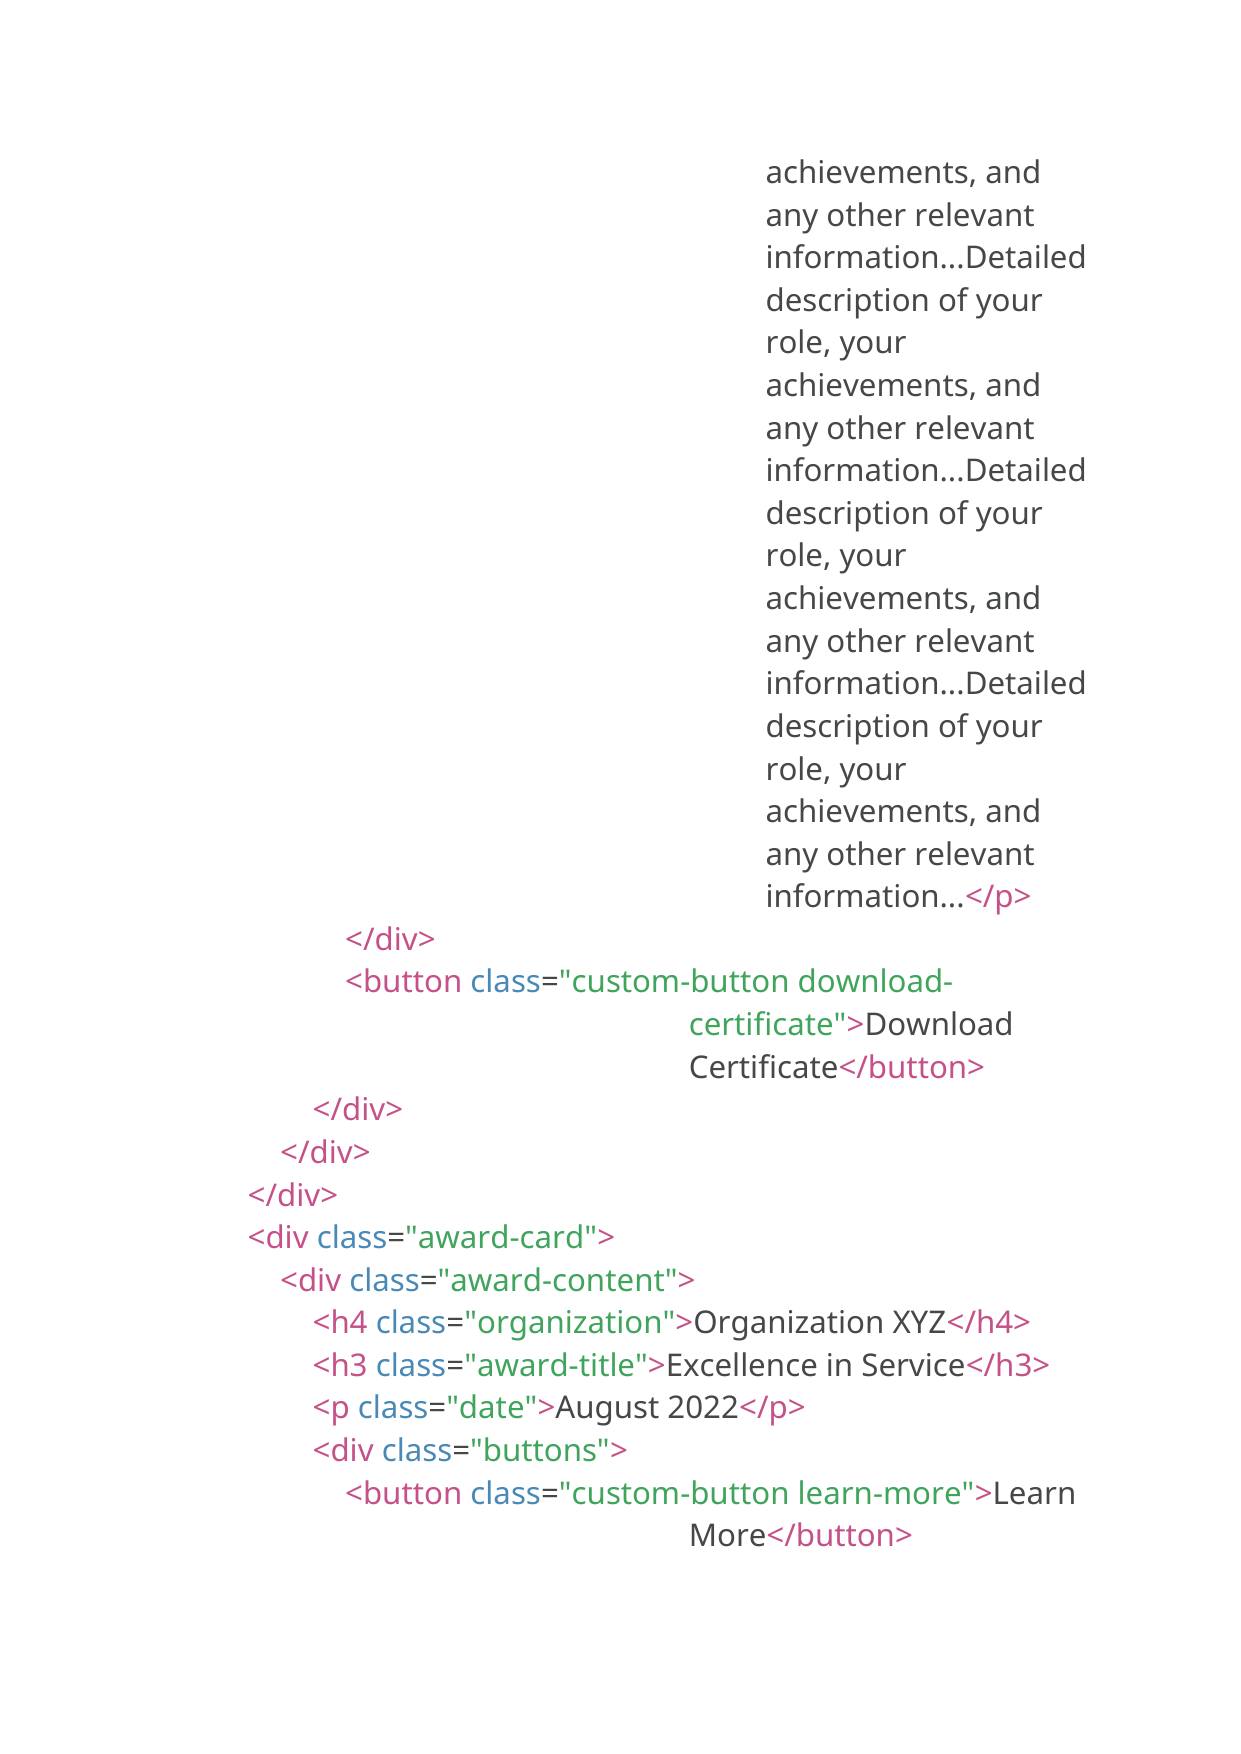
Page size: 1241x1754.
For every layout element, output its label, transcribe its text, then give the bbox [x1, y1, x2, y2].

text <p class="date">August 2022</p> [150, 1386, 1090, 1428]
text </div> [150, 1172, 1090, 1215]
text <div class="award-content"> [150, 1258, 1090, 1300]
text <button class="custom-button learn-more">Learn More</button> [150, 1471, 1090, 1556]
text </div> [150, 1130, 1090, 1172]
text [150, 150, 1090, 917]
text </div> [150, 917, 1090, 959]
text <h3 class="award-title">Excellence in Service</h3> [150, 1343, 1090, 1386]
text <div class="award-card"> [150, 1215, 1090, 1258]
text <div class="buttons"> [150, 1428, 1090, 1471]
text <button class="custom-button download-certificate">Download Certificate</button> [150, 959, 1090, 1087]
text </div> [150, 1087, 1090, 1130]
text <h4 class="organization">Organization XYZ</h4> [150, 1300, 1090, 1343]
